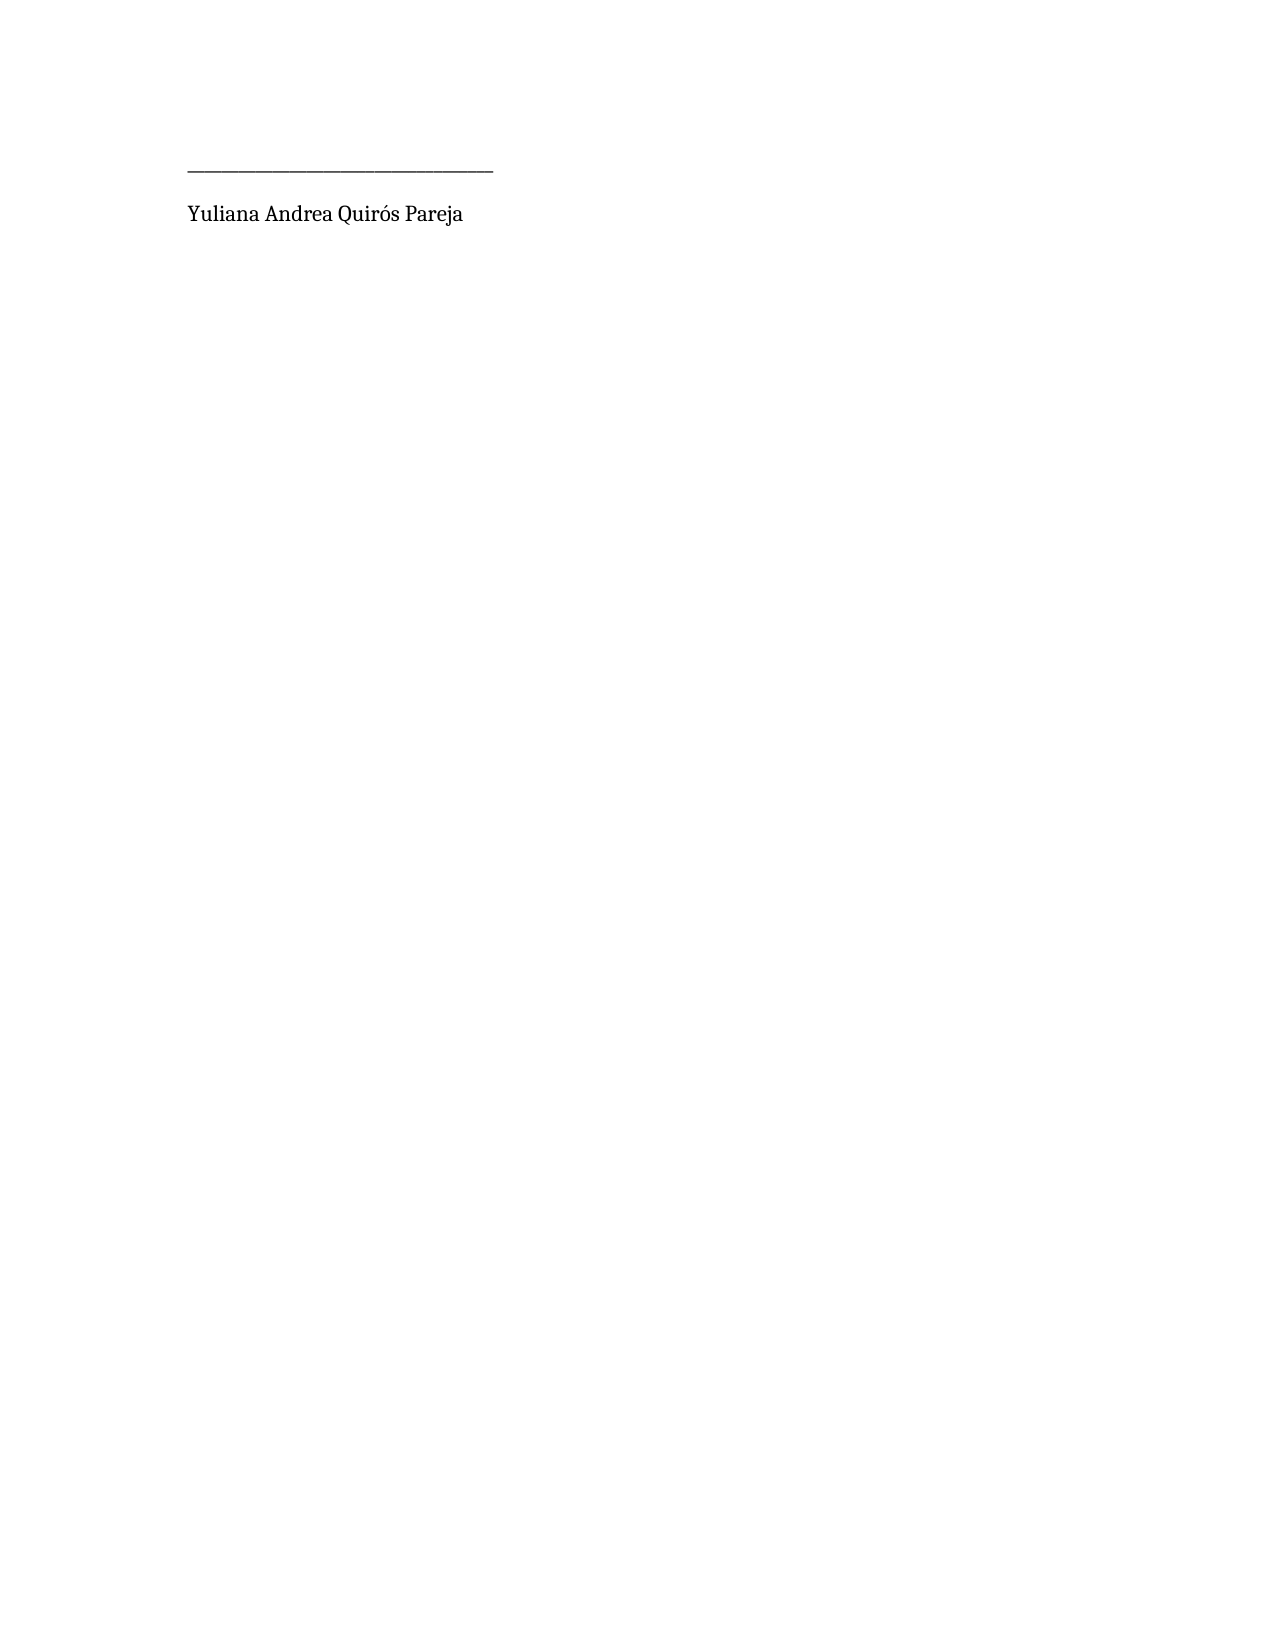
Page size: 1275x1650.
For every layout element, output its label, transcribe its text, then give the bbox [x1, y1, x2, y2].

text ____________________________________ [187, 150, 600, 176]
text Yuliana Andrea Quirós Pareja [187, 201, 600, 227]
